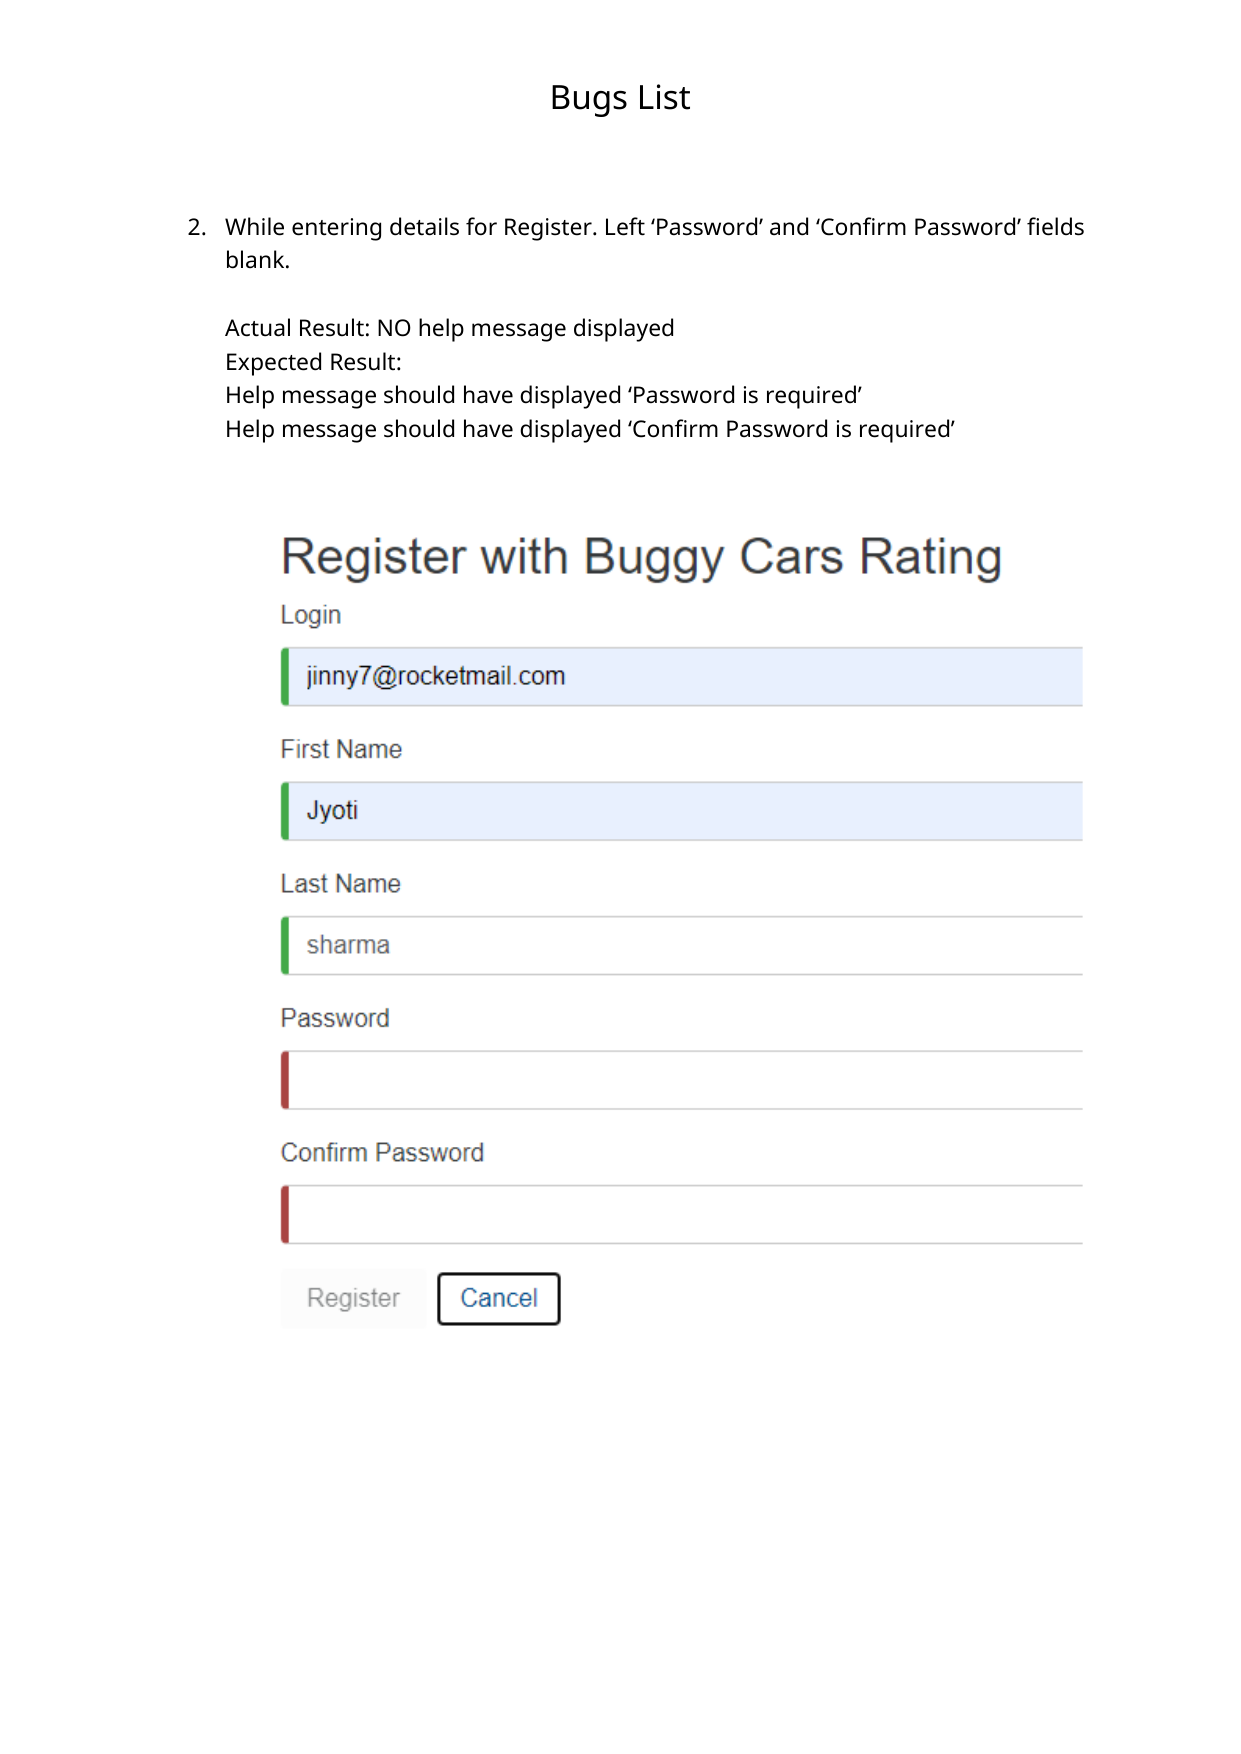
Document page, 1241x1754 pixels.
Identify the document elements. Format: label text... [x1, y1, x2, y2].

list Actual Result: NO help message displayed [225, 312, 1090, 343]
list Expected Result: [225, 345, 1090, 377]
list Help message should have displayed ‘Password is required’ [225, 379, 1090, 410]
picture [225, 480, 1083, 1343]
list While entering details for Register. Left ‘Password’ and ‘Confirm Password’ fields blank. [187, 210, 1090, 275]
list Help message should have displayed ‘Confirm Password is required’ [225, 413, 1090, 444]
